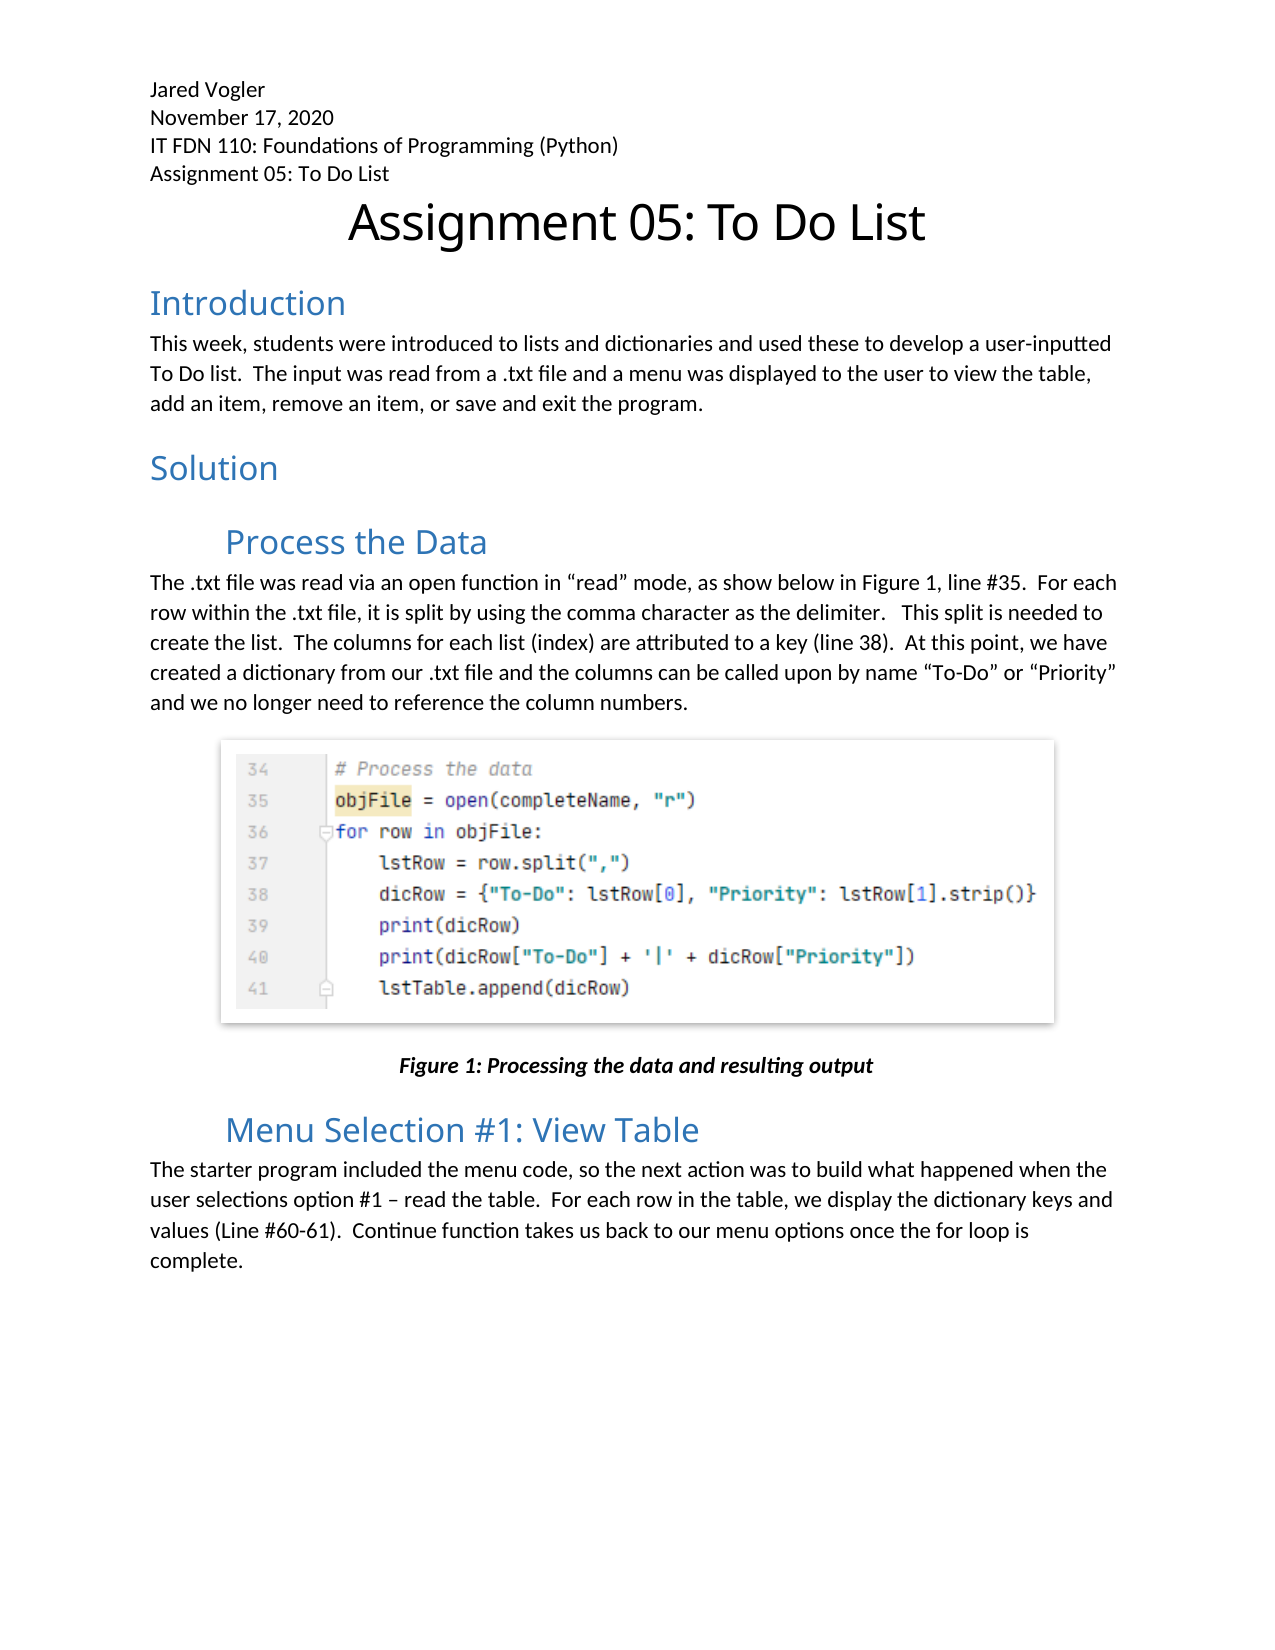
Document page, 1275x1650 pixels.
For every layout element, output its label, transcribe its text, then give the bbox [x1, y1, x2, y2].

text The .txt file was read via an open function in “read” mode, as show below in Figure 1, line #35. For each row within the .txt file, it is split by using the comma character as the delimiter. This split is needed to create the list. The columns for each list (index) are attributed to a key (line 38). At this point, we have created a dictionary from our .txt file and the columns can be called upon by name “To-Do” or “Priority” and we no longer need to reference the column numbers. [150, 568, 1125, 717]
text Figure 1: Processing the data and resulting output [150, 1051, 1125, 1079]
subtitle Introduction [150, 280, 1125, 326]
picture [236, 754, 1039, 1009]
text This week, students were introduced to lists and dictionaries and used these to develop a user-inputted To Do list. The input was read from a .txt file and a menu was displayed to the user to view the table, add an item, remove an item, or save and exit the program. [150, 329, 1125, 418]
text The starter program included the menu code, so the next action was to build what happened when the user selections option #1 – read the table. For each row in the table, we display the dictionary keys and values (Line #60-61). Continue function takes us back to our menu options once the for loop is complete. [150, 1155, 1125, 1274]
subtitle Solution [150, 445, 1125, 490]
subtitle Process the Data [150, 519, 1125, 564]
title Assignment 05: To Do List [150, 187, 1125, 255]
subtitle Menu Selection #1: View Table [150, 1106, 1125, 1152]
